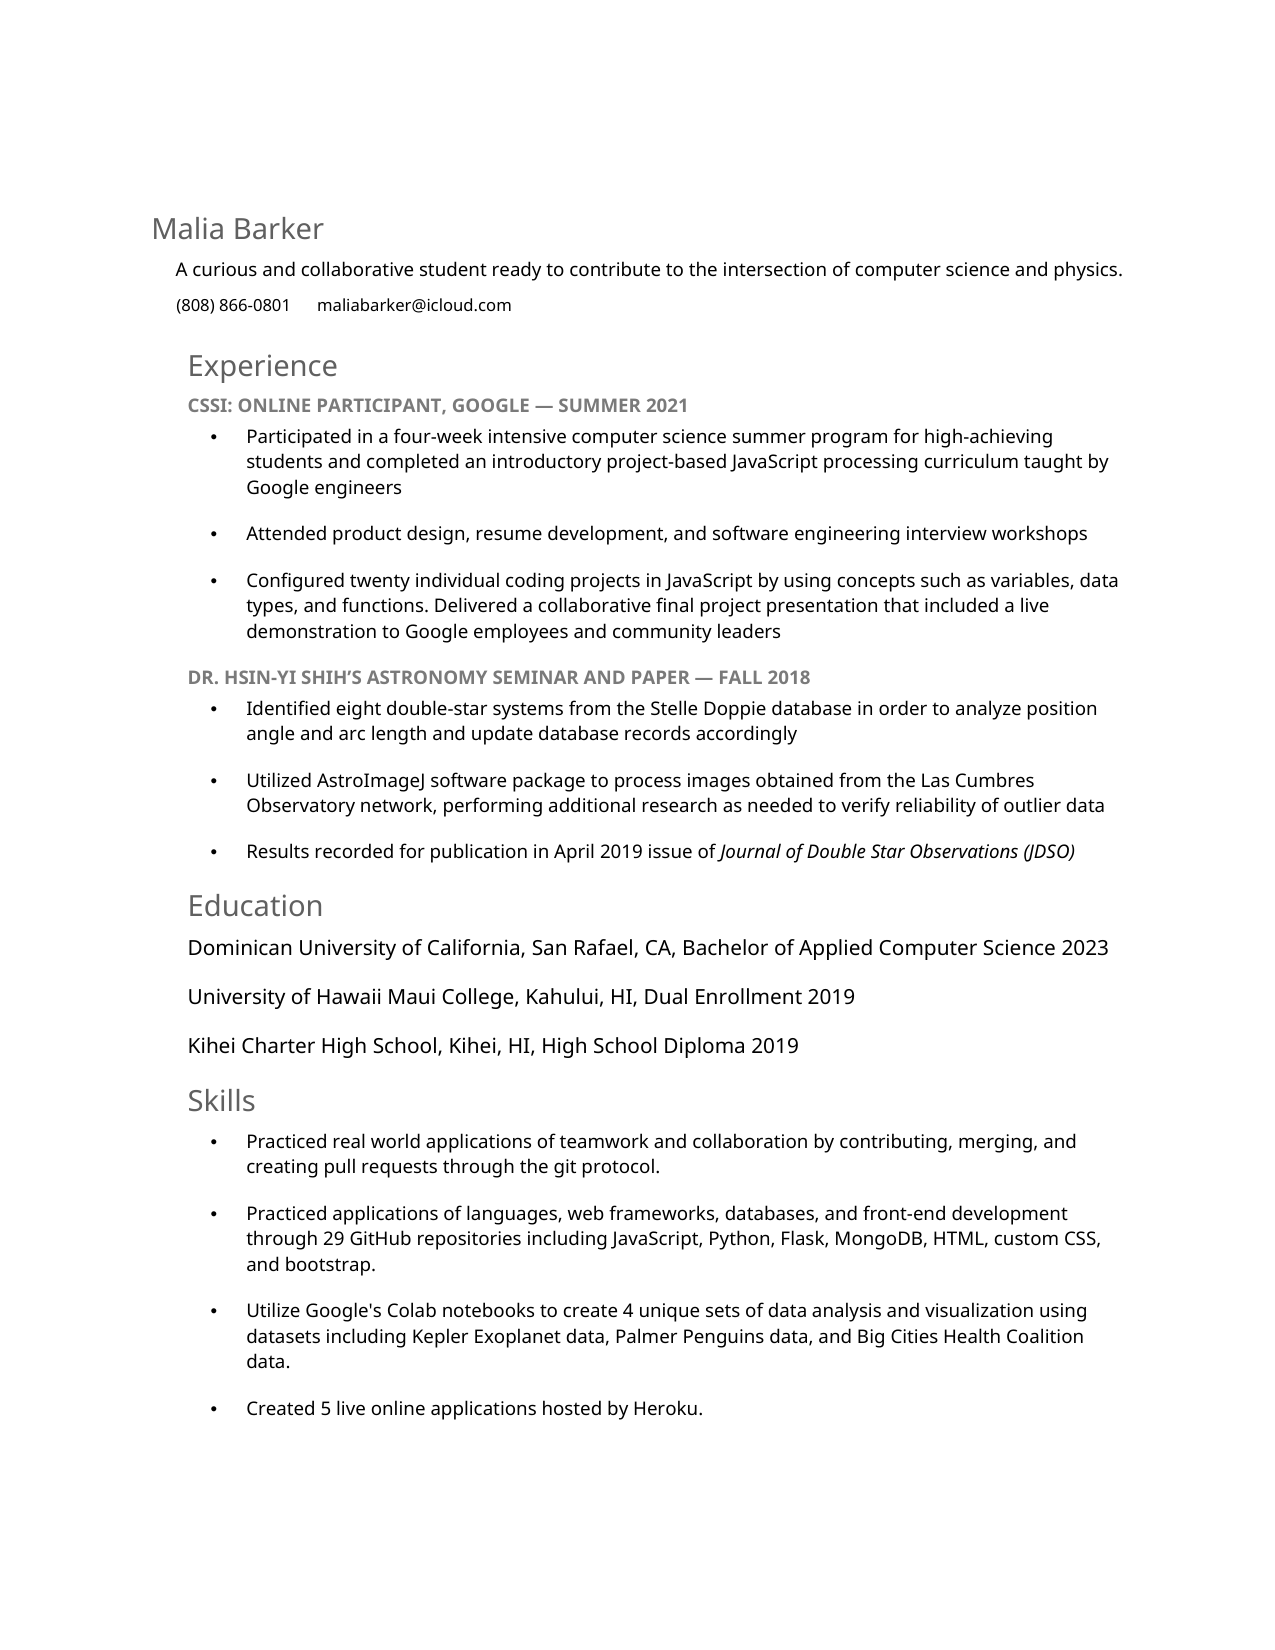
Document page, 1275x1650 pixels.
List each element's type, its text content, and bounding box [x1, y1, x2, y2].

subtitle Skills [187, 1081, 1125, 1120]
subtitle Experience [187, 345, 1125, 385]
text University of Hawaii Maui College, Kahului, HI, Dual Enrollment 2019 [187, 982, 1125, 1010]
list Identified eight double-star systems from the Stelle Doppie database in order to analyze position angle and arc length and update database records accordingly [210, 695, 1125, 746]
text Kihei Charter High School, Kihei, HI, High School Diploma 2019 [187, 1031, 1125, 1060]
list Utilize Google's Colab notebooks to create 4 unique sets of data analysis and visualization using datasets including Kepler Exoplanet data, Palmer Penguins data, and Big Cities Health Coalition data. [210, 1297, 1125, 1374]
list Attended product design, resume development, and software engineering interview workshops [210, 521, 1125, 546]
list Configured twenty individual coding projects in JavaScript by using concepts such as variables, data types, and functions. Delivered a collaborative final project presentation that included a live demonstration to Google employees and community leaders [210, 567, 1125, 643]
list Created 5 live online applications hosted by Heroku. [210, 1395, 1125, 1420]
subtitle Dr. Hsin-yi shih’s astronomy seminar and paper — fall 2018 [187, 664, 1125, 690]
subtitle CSSI: Online participant, Google — summer 2021 [187, 393, 1125, 418]
list Results recorded for publication in April 2019 issue of Journal of Double Star Observations (JDSO) [210, 839, 1125, 864]
list Utilized AstroImageJ software package to process images obtained from the Las Cumbres Observatory network, performing additional research as needed to verify reliability of outlier data [210, 767, 1125, 818]
list Participated in a four-week intensive computer science summer program for high-achieving students and completed an introductory project-based JavaScript processing curriculum taught by Google engineers [210, 423, 1125, 500]
text Dominican University of California, San Rafael, CA, Bachelor of Applied Computer Science 2023 [187, 933, 1125, 961]
subtitle Education [187, 885, 1125, 925]
list Practiced applications of languages, web frameworks, databases, and front-end development through 29 GitHub repositories including JavaScript, Python, Flask, MongoDB, HTML, custom CSS, and bootstrap. [210, 1200, 1125, 1277]
list Practiced real world applications of teamwork and collaboration by contributing, merging, and creating pull requests through the git protocol. [210, 1128, 1125, 1179]
